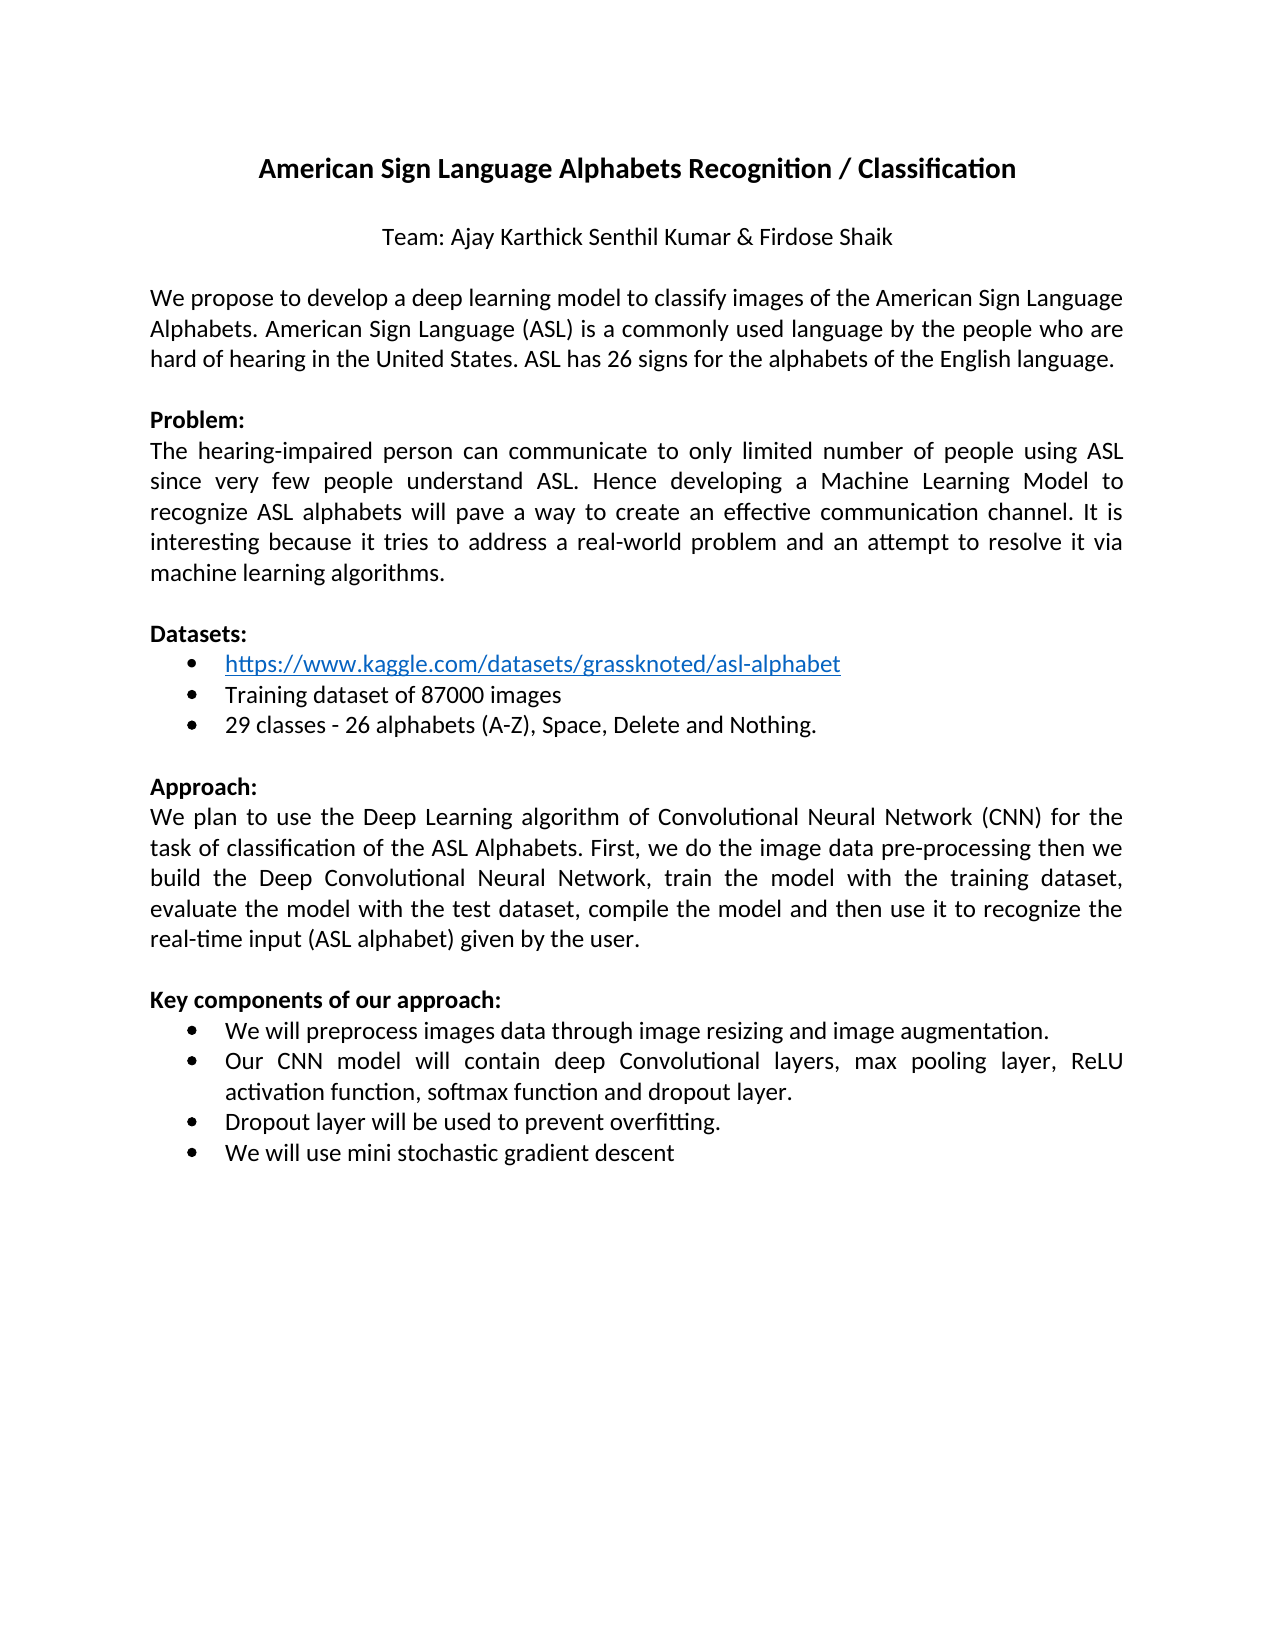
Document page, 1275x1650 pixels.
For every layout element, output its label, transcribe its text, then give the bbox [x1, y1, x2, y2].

text American Sign Language Alphabets Recognition / Classification [150, 150, 1125, 186]
list Training dataset of 87000 images [187, 679, 1125, 709]
list https://www.kaggle.com/datasets/grassknoted/asl-alphabet [187, 648, 1125, 679]
text The hearing-impaired person can communicate to only limited number of people using ASL since very few people understand ASL. Hence developing a Machine Learning Model to recognize ASL alphabets will pave a way to create an effective communication channel. It is interesting because it tries to address a real-world problem and an attempt to resolve it via machine learning algorithms. [150, 435, 1125, 587]
text Datasets: [150, 618, 1125, 648]
text Problem: [150, 404, 1125, 435]
text Approach: [150, 771, 1125, 801]
text Key components of our approach: [150, 984, 1125, 1015]
list We will preprocess images data through image resizing and image augmentation. [187, 1015, 1125, 1045]
text We propose to develop a deep learning model to classify images of the American Sign Language Alphabets. American Sign Language (ASL) is a commonly used language by the people who are hard of hearing in the United States. ASL has 26 signs for the alphabets of the English language. [150, 282, 1125, 374]
list We will use mini stochastic gradient descent [187, 1137, 1125, 1167]
text We plan to use the Deep Learning algorithm of Convolutional Neural Network (CNN) for the task of classification of the ASL Alphabets. First, we do the image data pre-processing then we build the Deep Convolutional Neural Network, train the model with the training dataset, evaluate the model with the test dataset, compile the model and then use it to recognize the real-time input (ASL alphabet) given by the user. [150, 801, 1125, 954]
text Team: Ajay Karthick Senthil Kumar & Firdose Shaik [150, 221, 1125, 252]
list 29 classes - 26 alphabets (A-Z), Space, Delete and Nothing. [187, 709, 1125, 740]
list Dropout layer will be used to prevent overfitting. [187, 1106, 1125, 1137]
list Our CNN model will contain deep Convolutional layers, max pooling layer, ReLU activation function, softmax function and dropout layer. [187, 1045, 1125, 1106]
